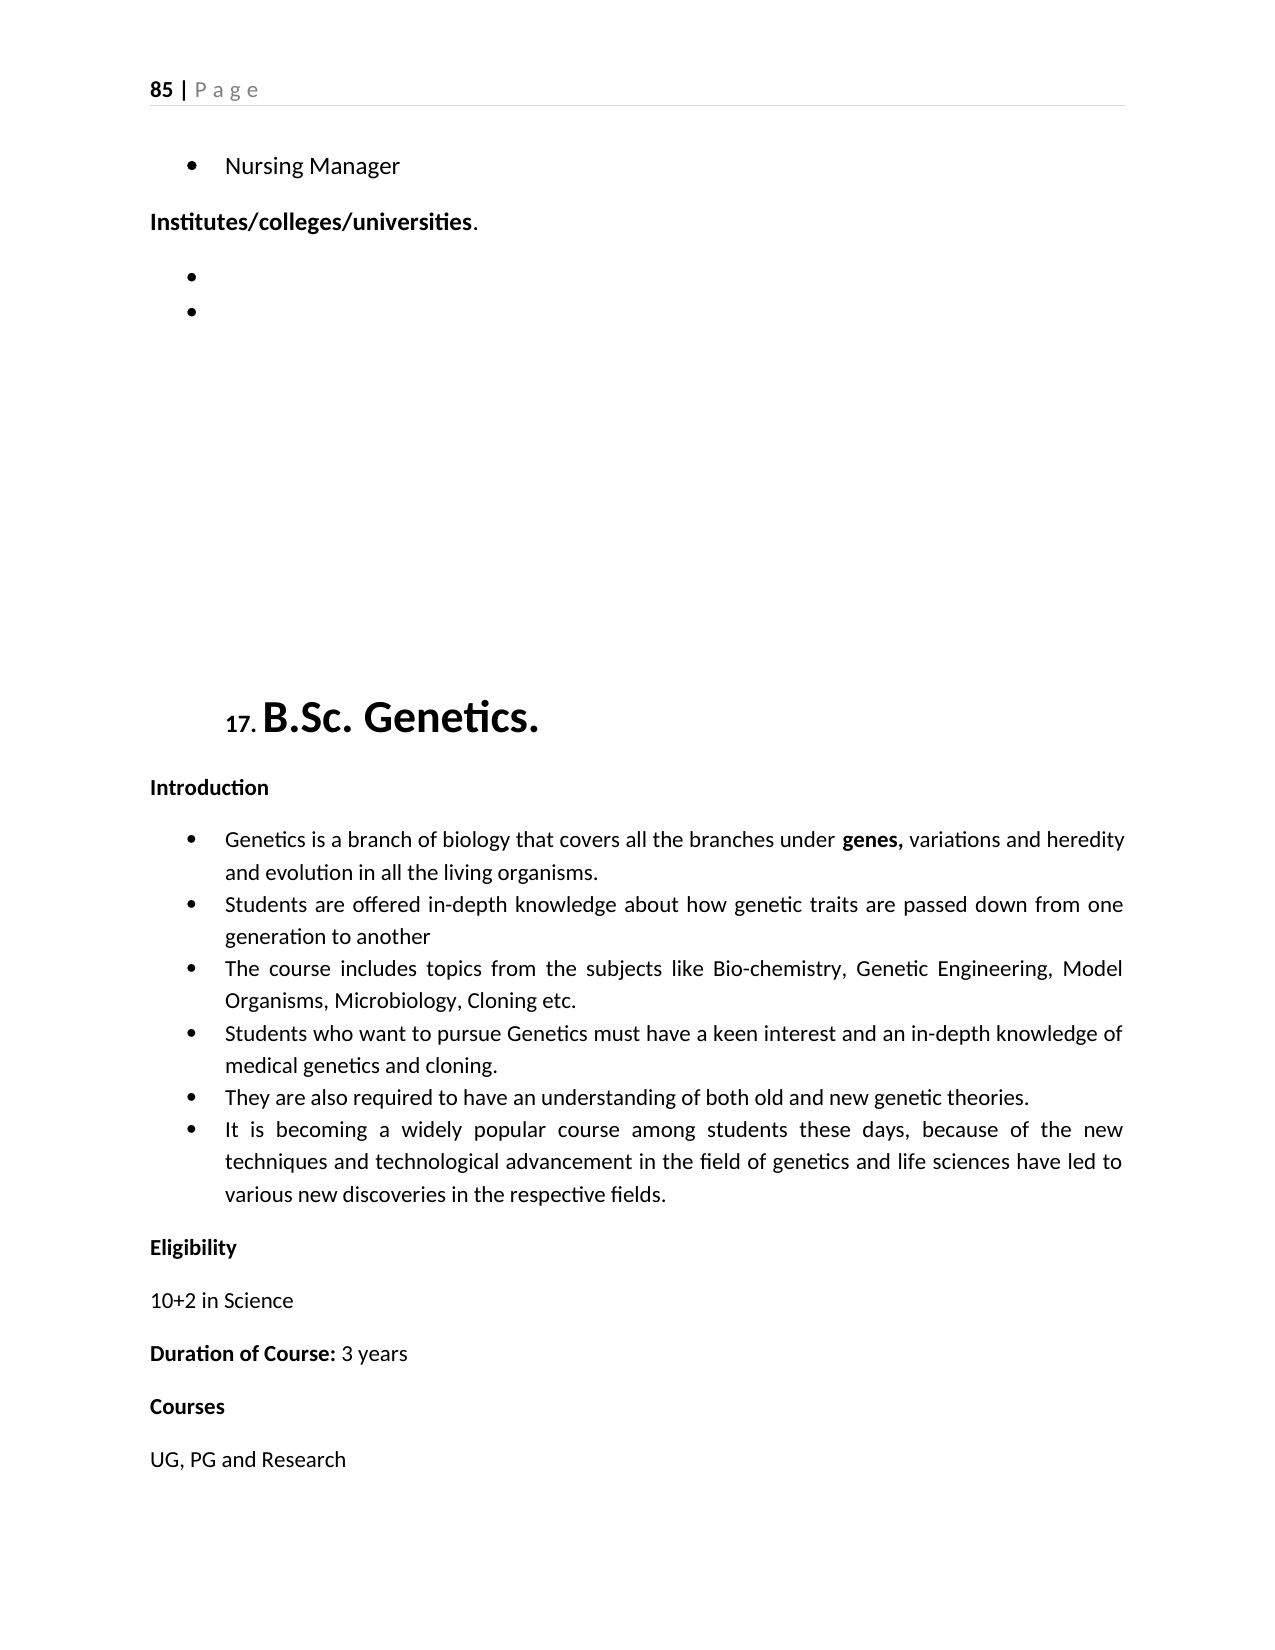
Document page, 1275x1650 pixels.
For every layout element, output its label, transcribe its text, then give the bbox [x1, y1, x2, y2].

text Courses [150, 1392, 1125, 1420]
list The course includes topics from the subjects like Bio-chemistry, Genetic Engineering, Model Organisms, Microbiology, Cloning etc. [187, 954, 1125, 1014]
list B.Sc. Genetics. [225, 687, 1125, 743]
list Students who want to pursue Genetics must have a keen interest and an in-depth knowledge of medical genetics and cloning. [187, 1019, 1125, 1079]
list Genetics is a branch of biology that covers all the branches under genes, variations and heredity and evolution in all the living organisms. [187, 826, 1125, 886]
text Institutes/colleges/universities. [150, 206, 1125, 236]
list It is becoming a widely popular course among students these days, because of the new techniques and technological advancement in the field of genetics and life sciences have led to various new discoveries in the respective fields. [187, 1115, 1125, 1208]
list Students are offered in-depth knowledge about how genetic traits are passed down from one generation to another [187, 890, 1125, 950]
text 10+2 in Science [150, 1286, 1125, 1314]
text Eligibility [150, 1233, 1125, 1261]
text UG, PG and Research [150, 1445, 1125, 1473]
text Introduction [150, 773, 1125, 801]
list Nursing Manager [187, 150, 1125, 181]
list They are also required to have an understanding of both old and new genetic theories. [187, 1083, 1125, 1111]
text Duration of Course: 3 years [150, 1339, 1125, 1367]
